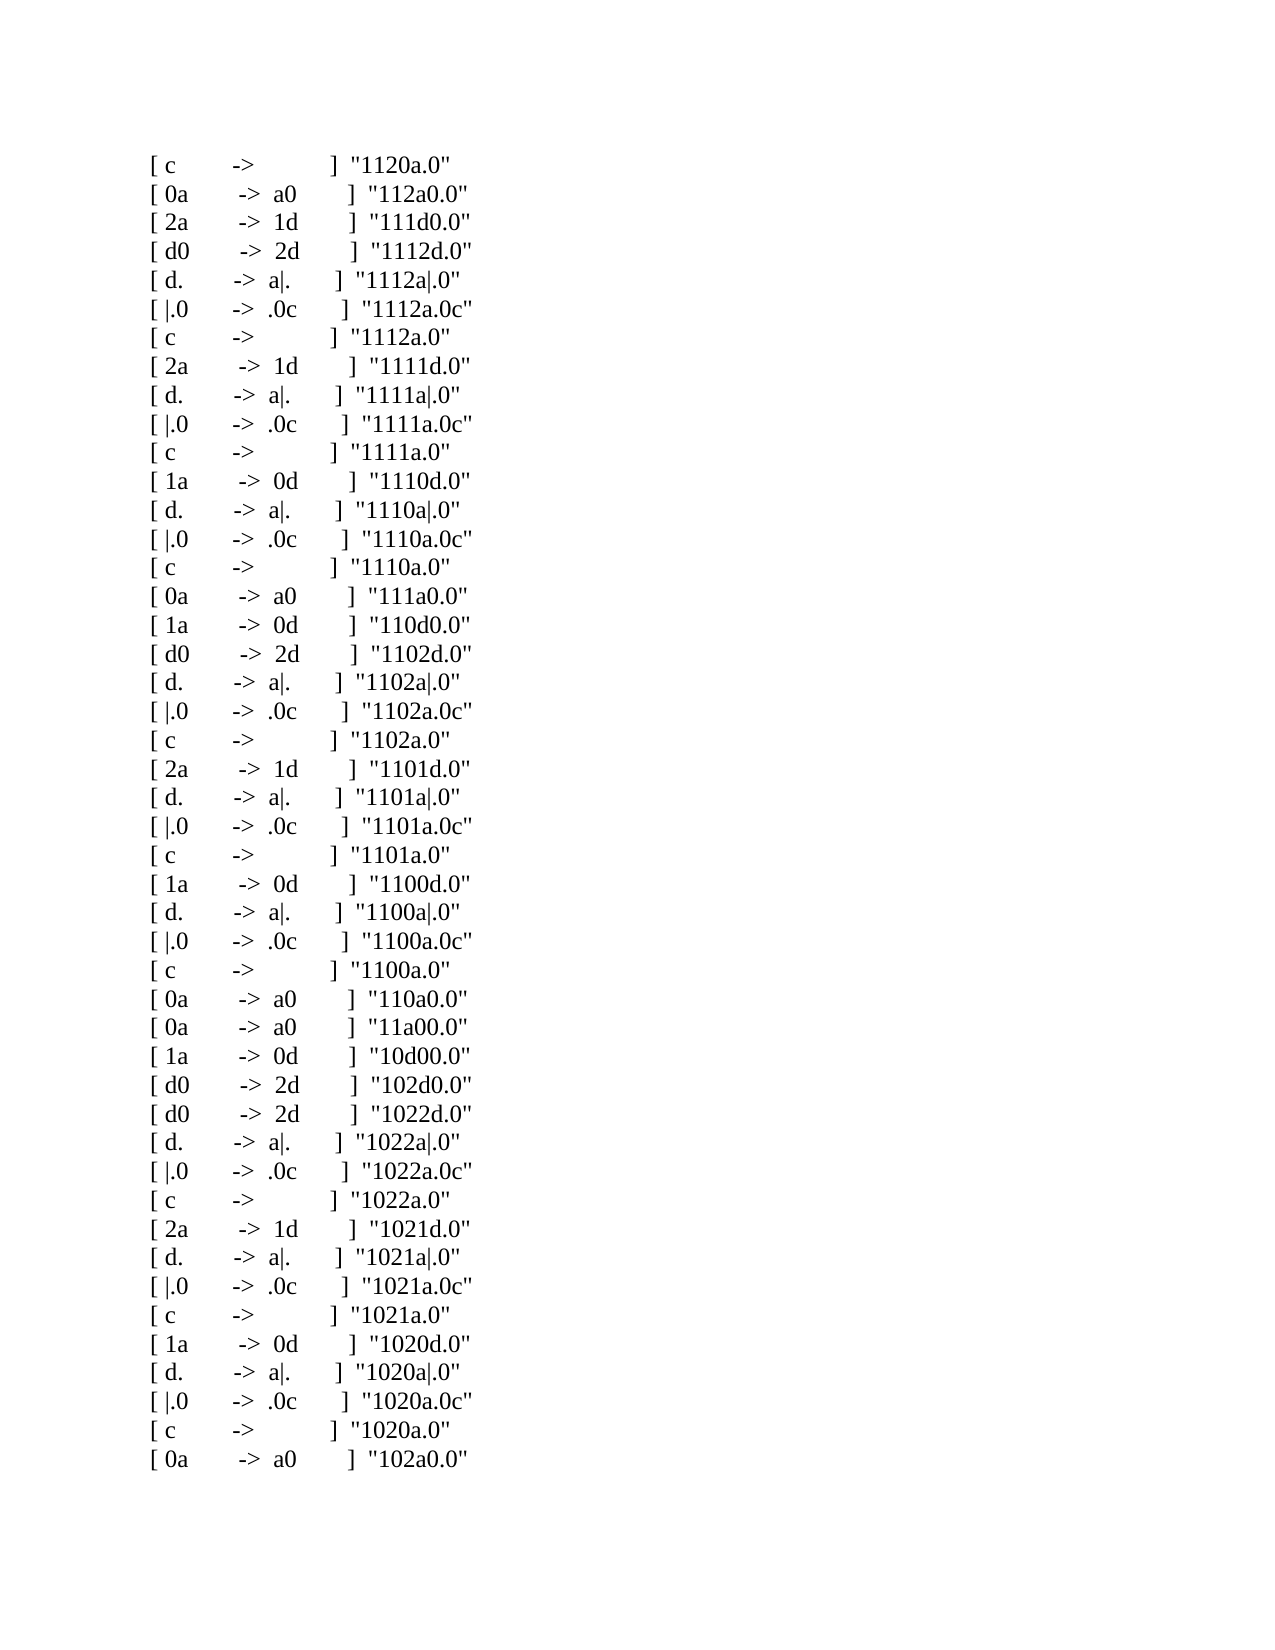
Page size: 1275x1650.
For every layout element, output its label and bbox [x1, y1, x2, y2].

text [150, 150, 1125, 1472]
